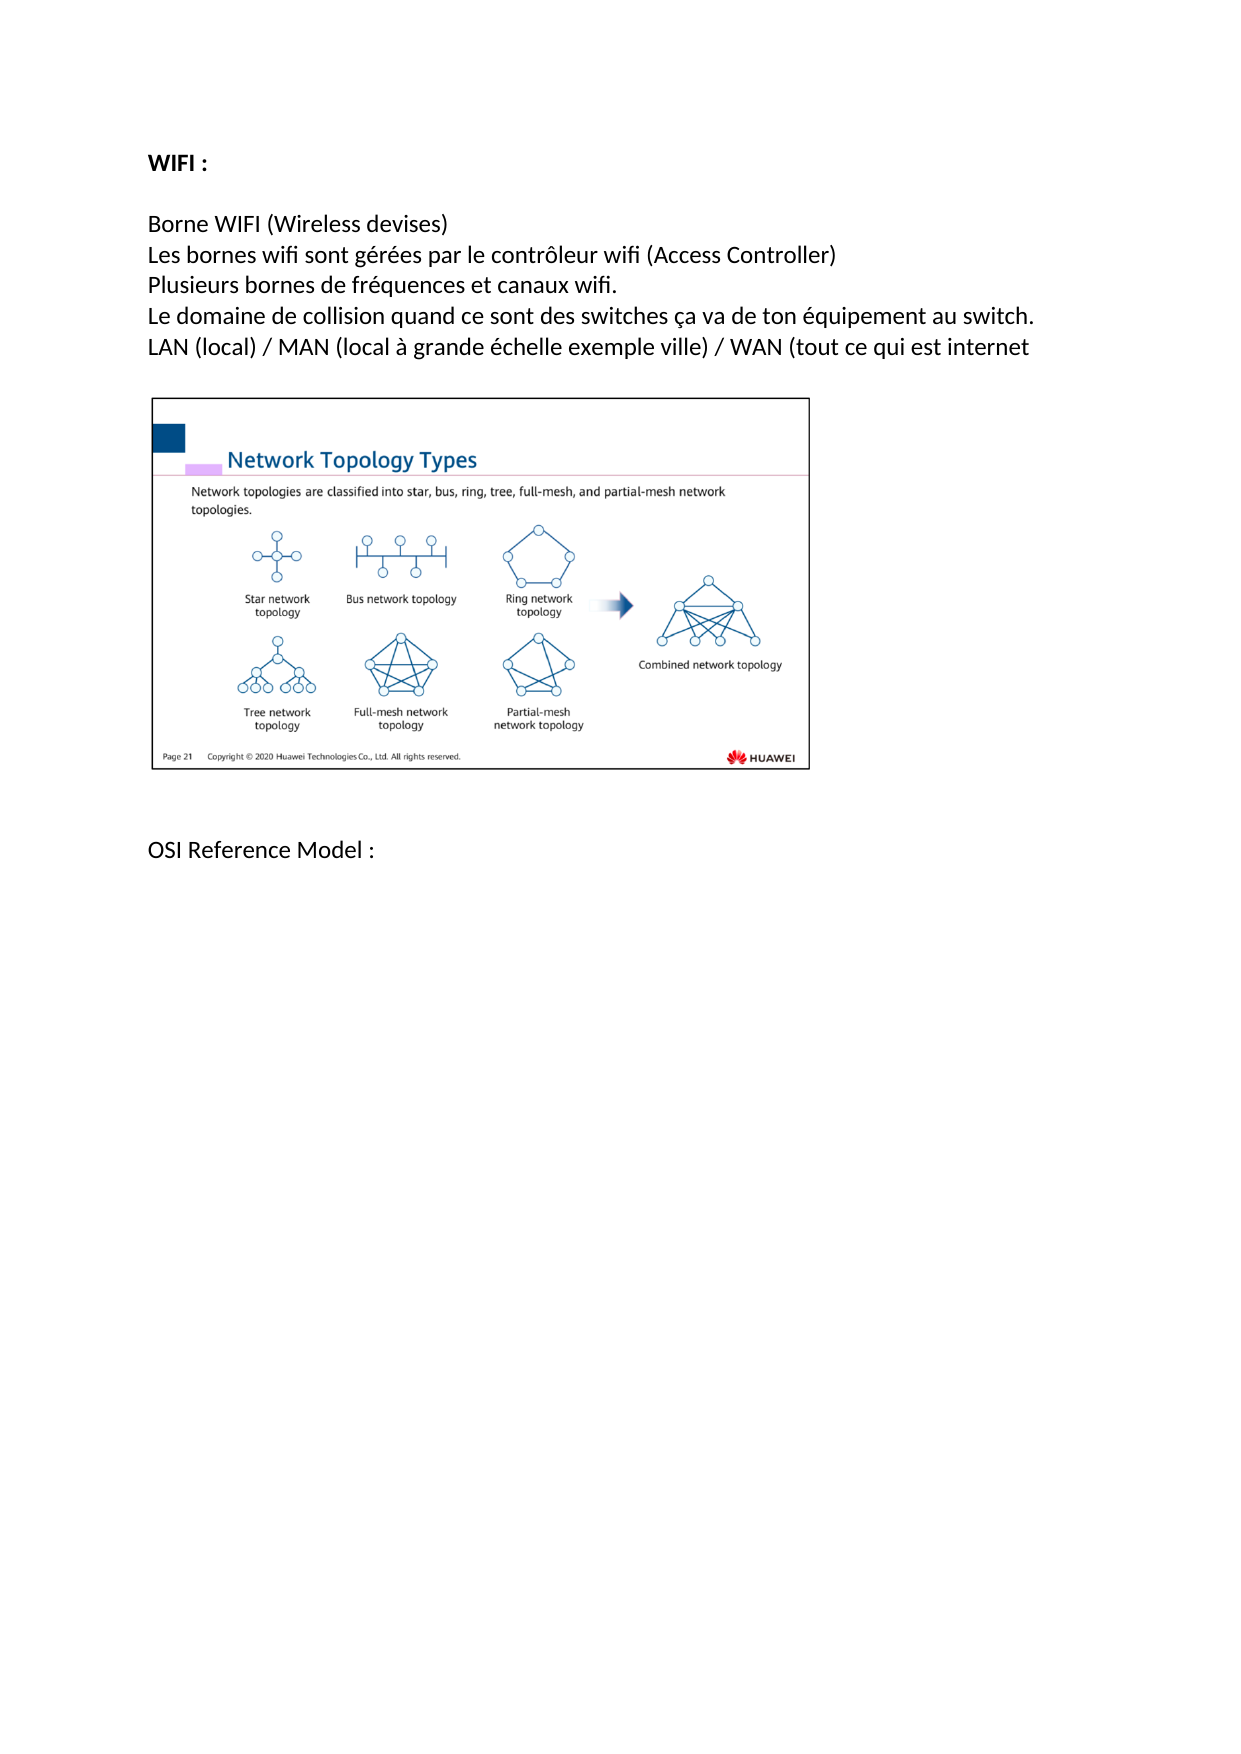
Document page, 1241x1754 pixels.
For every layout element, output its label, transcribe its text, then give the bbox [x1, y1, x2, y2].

picture [147, 391, 814, 774]
text Borne WIFI (Wireless devises) [148, 209, 1093, 239]
text Plusieurs bornes de fréquences et canaux wifi. [148, 270, 1093, 300]
text Le domaine de collision quand ce sont des switches ça va de ton équipement au switch. [148, 300, 1093, 331]
text OSI Reference Model : [148, 834, 1093, 865]
text Les bornes wifi sont gérées par le contrôleur wifi (Access Controller) [148, 239, 1093, 270]
text LAN (local) / MAN (local à grande échelle exemple ville) / WAN (tout ce qui est internet [148, 331, 1093, 361]
text WIFI : [148, 148, 1093, 178]
